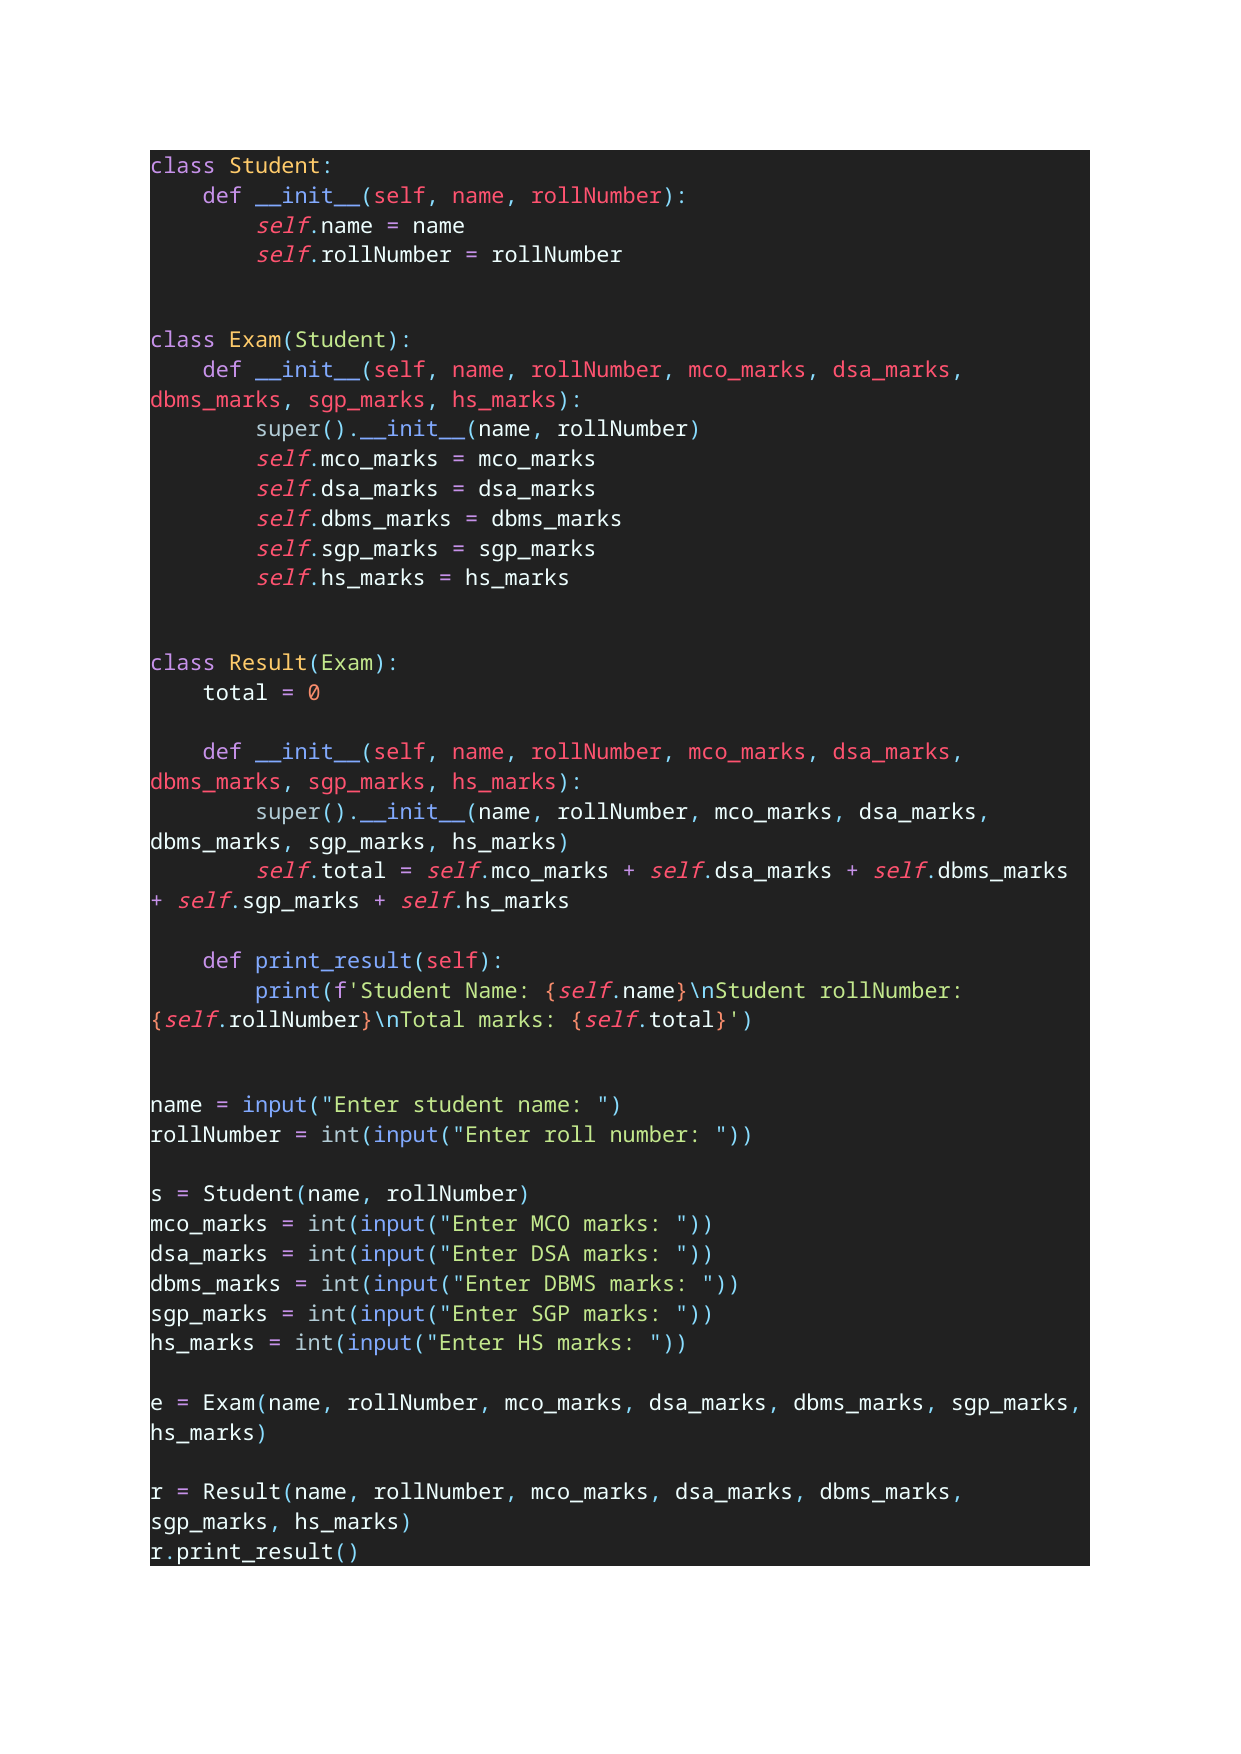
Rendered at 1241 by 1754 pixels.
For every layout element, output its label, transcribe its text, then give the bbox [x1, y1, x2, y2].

text self.sgp_marks = sgp_marks [150, 532, 1090, 562]
text self.dbms_marks = dbms_marks [150, 503, 1090, 532]
text super().__init__(name, rollNumber, mco_marks, dsa_marks, dbms_marks, sgp_marks, hs_marks) [150, 796, 1090, 855]
text dsa_marks = int(input("Enter DSA marks: ")) [150, 1238, 1090, 1268]
text name = input("Enter student name: ") [150, 1089, 1090, 1119]
text e = Exam(name, rollNumber, mco_marks, dsa_marks, dbms_marks, sgp_marks, hs_marks) [150, 1387, 1090, 1446]
text self.mco_marks = mco_marks [150, 443, 1090, 473]
text rollNumber = int(input("Enter roll number: ")) [150, 1119, 1090, 1148]
text self.rollNumber = rollNumber [150, 239, 1090, 269]
text mco_marks = int(input("Enter MCO marks: ")) [150, 1208, 1090, 1238]
text r.print_result() [150, 1536, 1090, 1566]
text self.dsa_marks = dsa_marks [150, 473, 1090, 503]
text s = Student(name, rollNumber) [150, 1178, 1090, 1208]
text class Student: [150, 150, 1090, 180]
text def __init__(self, name, rollNumber, mco_marks, dsa_marks, dbms_marks, sgp_marks, hs_marks): [150, 354, 1090, 413]
text def __init__(self, name, rollNumber): [150, 180, 1090, 209]
text sgp_marks = int(input("Enter SGP marks: ")) [150, 1297, 1090, 1327]
text hs_marks = int(input("Enter HS marks: ")) [150, 1327, 1090, 1357]
text dbms_marks = int(input("Enter DBMS marks: ")) [150, 1268, 1090, 1297]
text self.name = name [150, 209, 1090, 239]
text super().__init__(name, rollNumber) [150, 413, 1090, 443]
text total = 0 [150, 677, 1090, 706]
text r = Result(name, rollNumber, mco_marks, dsa_marks, dbms_marks, sgp_marks, hs_marks) [150, 1476, 1090, 1536]
text print(f'Student Name: {self.name}\nStudent rollNumber:{self.rollNumber}\nTotal marks: {self.total}') [150, 974, 1090, 1034]
text class Exam(Student): [150, 324, 1090, 354]
text self.hs_marks = hs_marks [150, 562, 1090, 592]
text self.total = self.mco_marks + self.dsa_marks + self.dbms_marks + self.sgp_marks + self.hs_marks [150, 855, 1090, 915]
text class Result(Exam): [150, 647, 1090, 677]
text def print_result(self): [150, 945, 1090, 974]
text def __init__(self, name, rollNumber, mco_marks, dsa_marks, dbms_marks, sgp_marks, hs_marks): [150, 736, 1090, 796]
